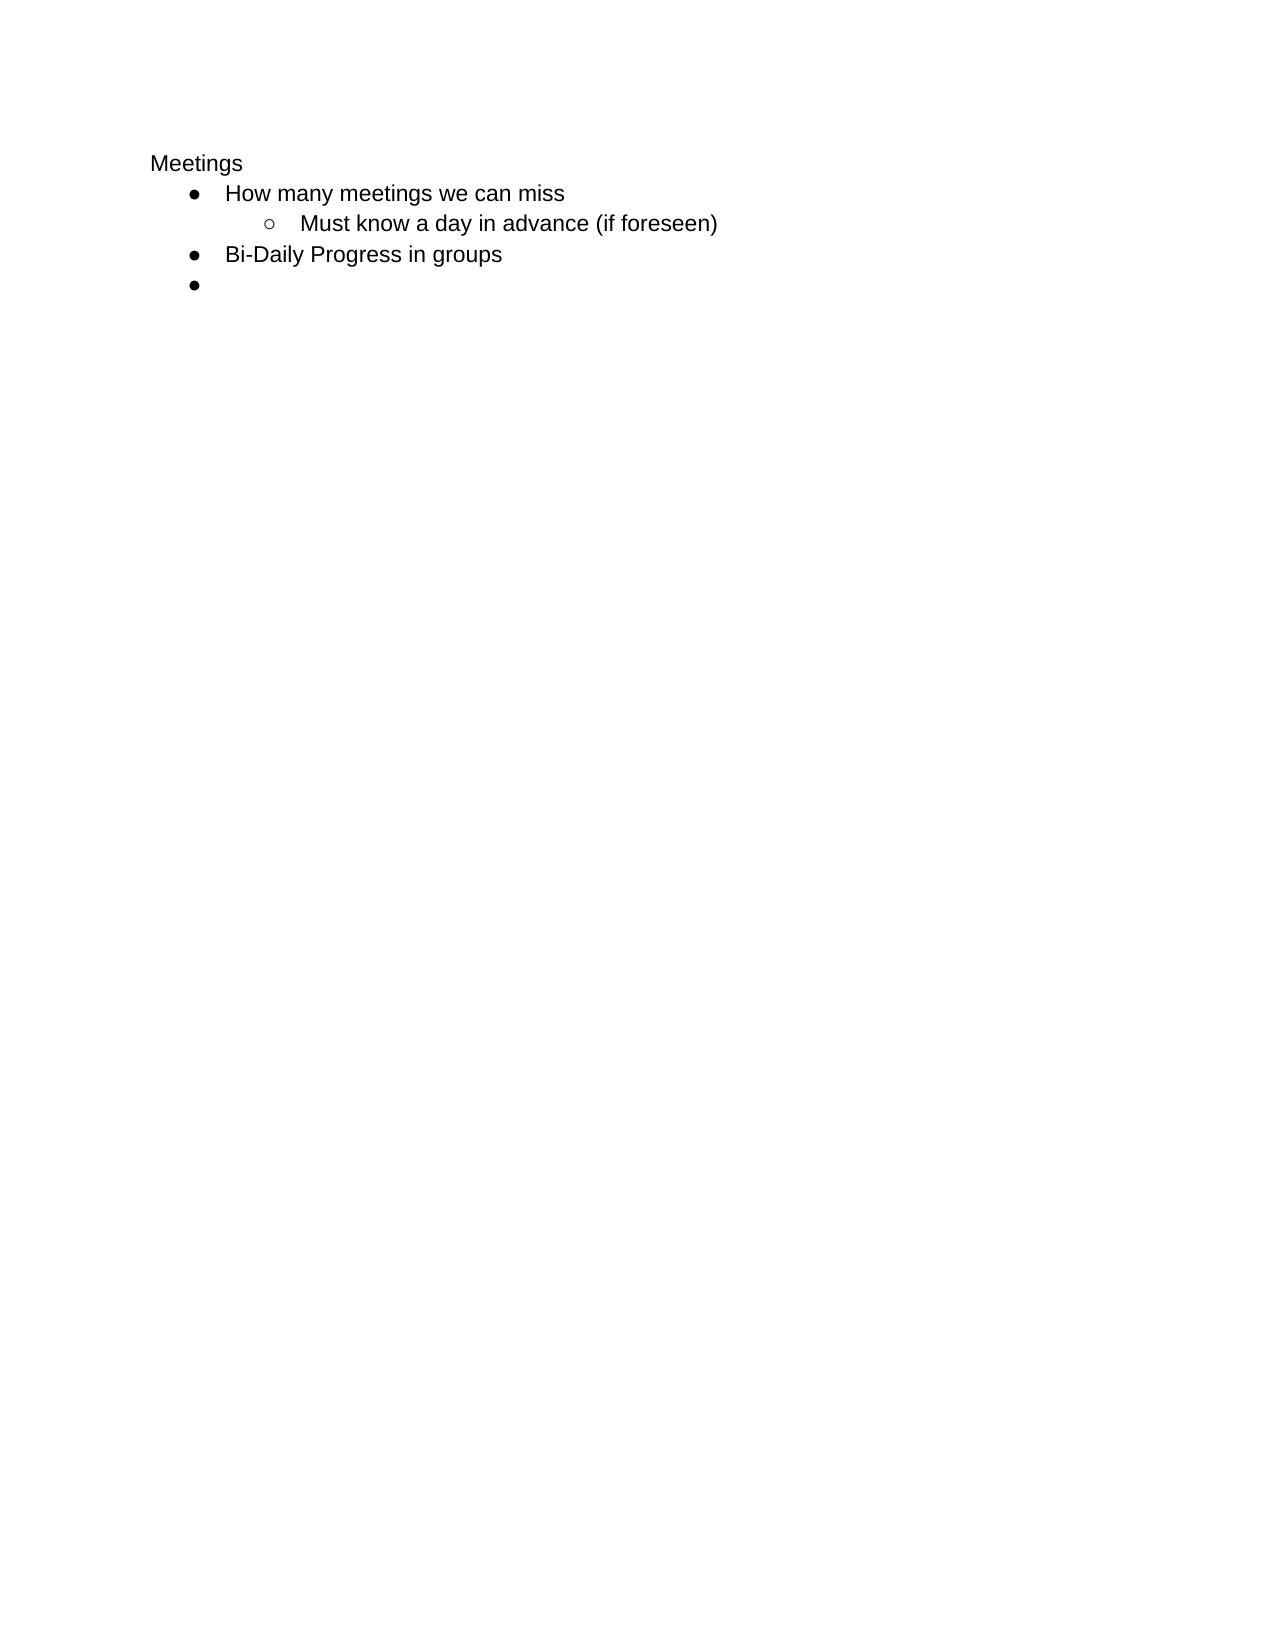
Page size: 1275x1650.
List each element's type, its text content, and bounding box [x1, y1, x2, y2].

text Meetings [150, 150, 1125, 176]
list Bi-Daily Progress in groups [187, 241, 1125, 267]
list Must know a day in advance (if foreseen) [262, 210, 1125, 237]
list How many meetings we can miss [187, 180, 1125, 207]
